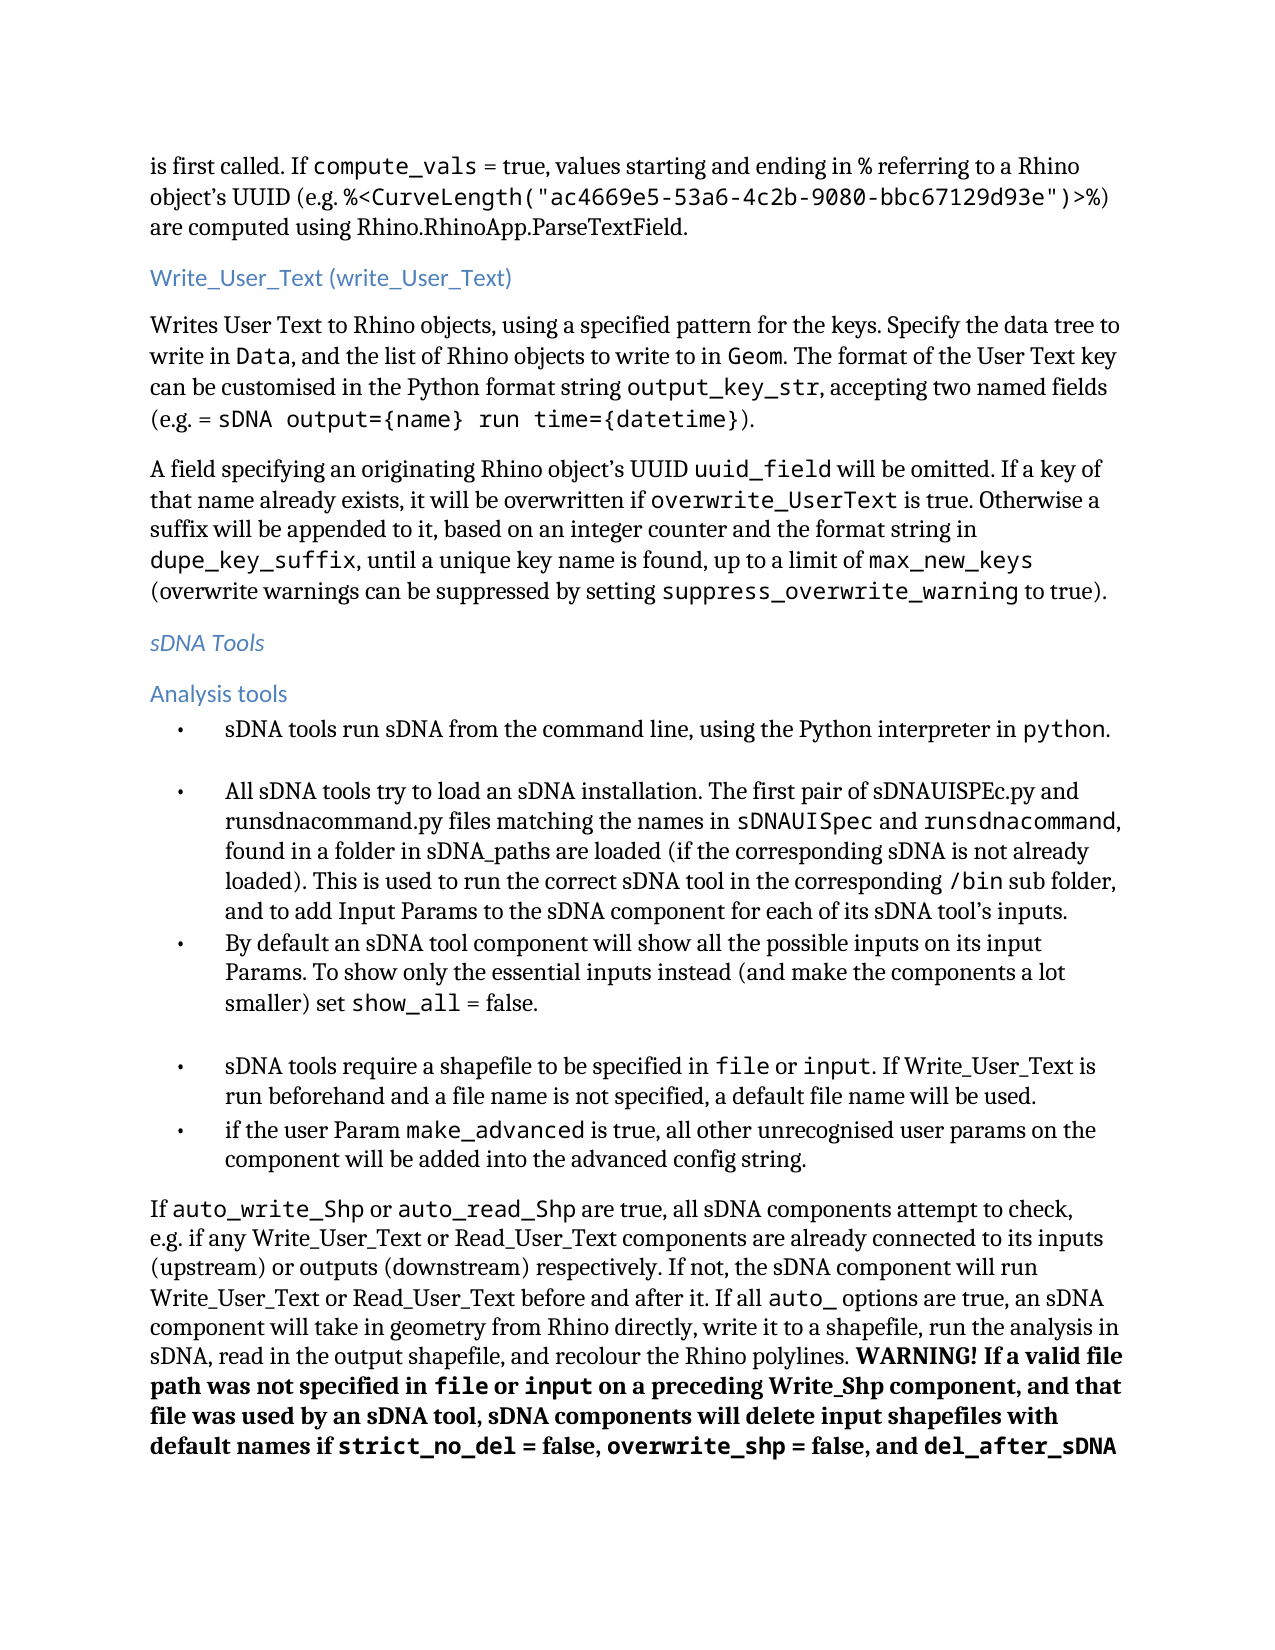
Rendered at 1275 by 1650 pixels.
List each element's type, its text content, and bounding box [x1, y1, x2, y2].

list All sDNA tools try to load an sDNA installation. The first pair of sDNAUISPEc.py and runsdnacommand.py files matching the names in sDNAUISpec and runsdnacommand, found in a folder in sDNA_paths are loaded (if the corresponding sDNA is not already loaded). This is used to run the correct sDNA tool in the corresponding /bin sub folder, and to add Input Params to the sDNA component for each of its sDNA tool’s inputs. [175, 777, 1125, 925]
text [150, 150, 1125, 241]
subtitle sDNA Tools [150, 627, 1125, 658]
subtitle Analysis tools [150, 678, 1125, 709]
list if the user Param make_advanced is true, all other unrecognised user params on the component will be added into the advanced config string. [175, 1114, 1125, 1174]
subtitle Write_User_Text (write_User_Text) [150, 262, 1125, 293]
list sDNA tools require a shapefile to be specified in file or input. If Write_User_Text is run beforehand and a file name is not specified, a default file name will be used. [175, 1050, 1125, 1110]
list By default an sDNA tool component will show all the possible inputs on its input Params. To show only the essential inputs instead (and make the components a lot smaller) set show_all = false. [175, 929, 1125, 1047]
text A field specifying an originating Rhino object’s UUID uuid_field will be omitted. If a key of that name already exists, it will be overwritten if overwrite_UserText is true. Otherwise a suffix will be appended to it, based on an integer counter and the format string in dupe_key_suffix, until a unique key name is found, up to a limit of max_new_keys (overwrite warnings can be suppressed by setting suppress_overwrite_warning to true). [150, 453, 1125, 606]
text Writes User Text to Rhino objects, using a specified pattern for the keys. Specify the data tree to write in Data, and the list of Rhino objects to write to in Geom. The format of the User Text key can be customised in the Python format string output_key_str, accepting two named fields (e.g. = sDNA output={name} run time={datetime}). [150, 311, 1125, 434]
list sDNA tools run sDNA from the command line, using the Python interpreter in python. [175, 713, 1125, 773]
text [150, 1193, 1125, 1462]
